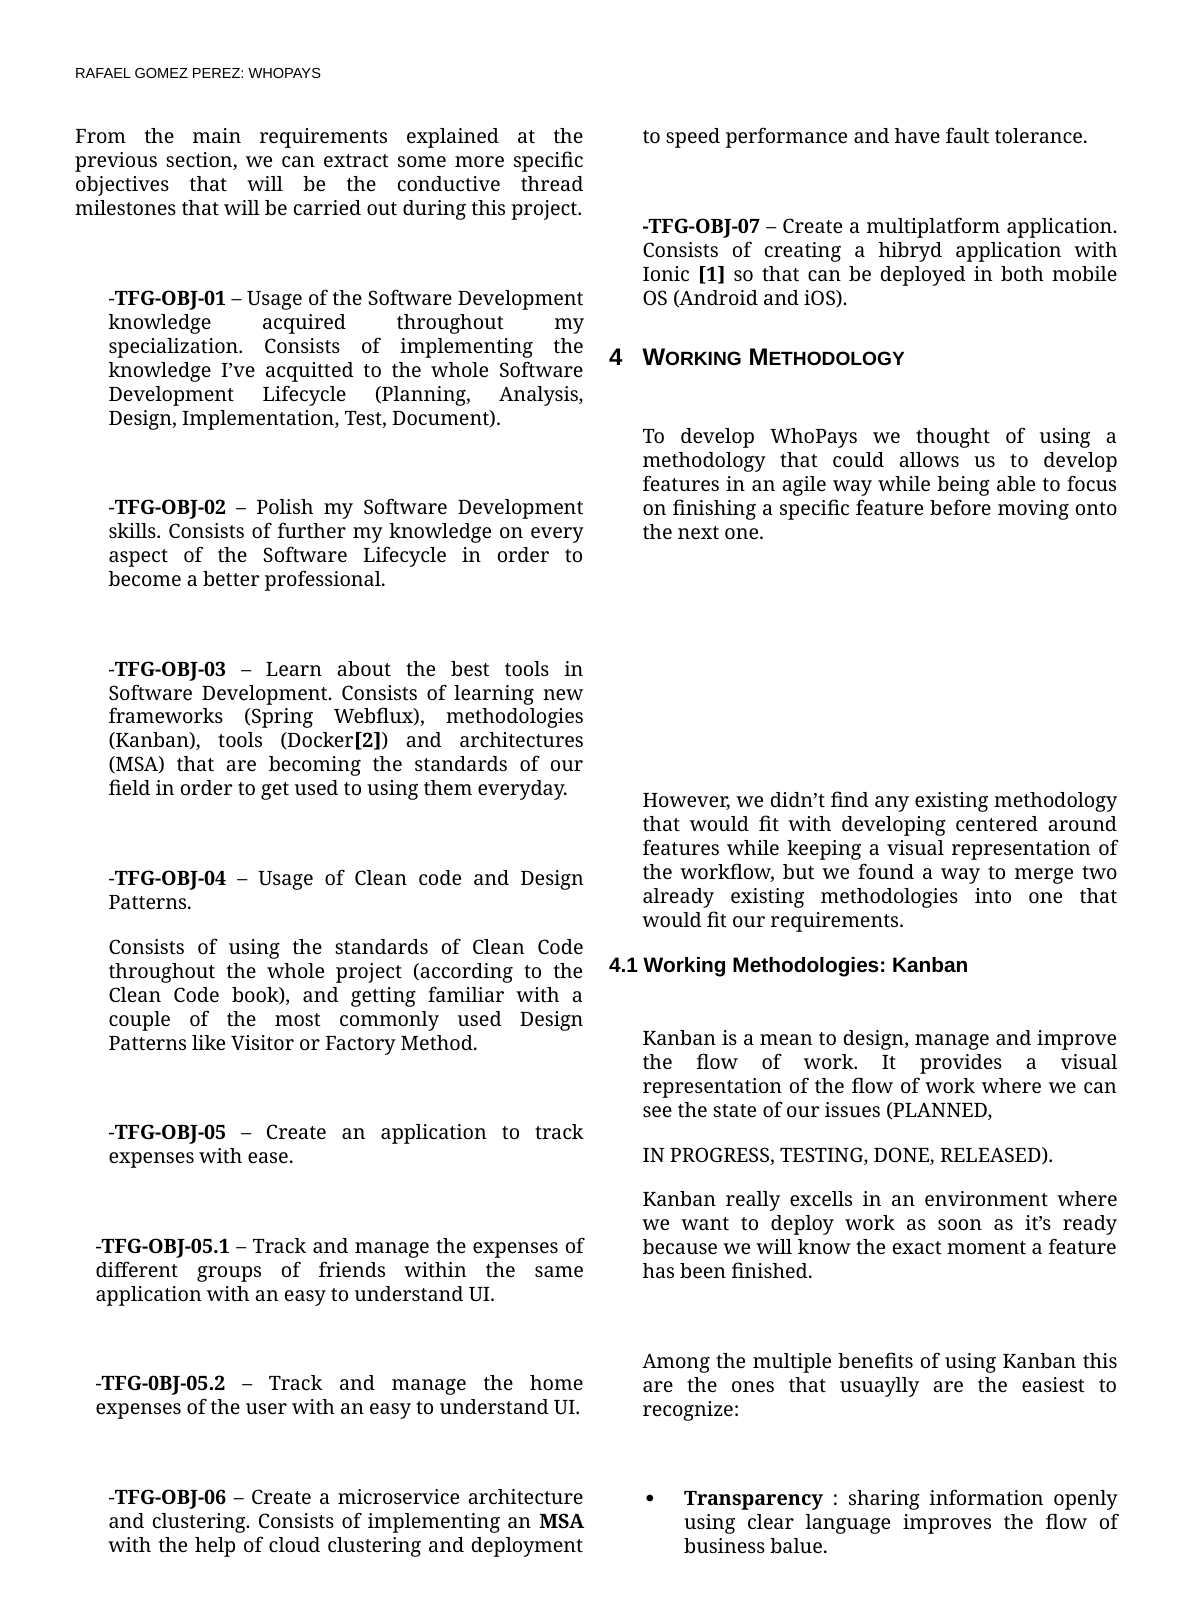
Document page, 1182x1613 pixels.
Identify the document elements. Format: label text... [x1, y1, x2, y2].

text Consists of using the standards of Clean Code throughout the whole project (according to the Clean Code book), and getting familiar with a couple of the most commonly used Design Patterns like Visitor or Factory Method. [108, 935, 584, 1055]
text -TFG-OBJ-06 – Create a microservice architecture and clustering. Consists of implementing an MSA with the help of cloud clustering and deployment to speed performance and have fault tolerance. [108, 1485, 584, 1557]
subtitle 4 Working Methodology [609, 343, 1118, 371]
text IN PROGRESS, TESTING, DONE, RELEASED). [642, 1143, 1118, 1167]
list Transparency : sharing information openly using clear language improves the flow of business balue. [646, 1487, 1118, 1558]
text -TFG-OBJ-02 – Polish my Software Development skills. Consists of further my knowledge on every aspect of the Software Lifecycle in order to become a better professional. [108, 495, 584, 591]
text -TFG-OBJ-05.1 – Track and manage the expenses of different groups of friends within the same application with an easy to understand UI. [95, 1234, 584, 1306]
text -TFG-0BJ-05.2 – Track and manage the home expenses of the user with an easy to understand UI. [95, 1371, 584, 1419]
text -TFG-OBJ-03 – Learn about the best tools in Software Development. Consists of learning new frameworks (Spring Webflux), methodologies (Kanban), tools (Docker[2]) and architectures (MSA) that are becoming the standards of our field in order to get used to using them everyday. [108, 657, 584, 801]
text -TFG-OBJ-07 – Create a multiplatform application. Consists of creating a hibryd application with Ionic [1] so that can be deployed in both mobile OS (Android and iOS). [642, 214, 1118, 310]
text Among the multiple benefits of using Kanban this are the ones that usuaylly are the easiest to recognize: [642, 1349, 1118, 1421]
text -TFG-OBJ-01 – Usage of the Software Development knowledge acquired throughout my specialization. Consists of implementing the knowledge I’ve acquitted to the whole Software Development Lifecycle (Planning, Analysis, Design, Implementation, Test, Document). [108, 286, 584, 430]
text To develop WhoPays we thought of using a methodology that could allows us to develop features in an agile way while being able to focus on finishing a specific feature before moving onto the next one. [642, 424, 1118, 544]
text -TFG-OBJ-05 – Create an application to track expenses with ease. [108, 1120, 584, 1168]
text From the main requirements explained at the previous section, we can extract some more specific objectives that will be the conductive thread milestones that will be carried out during this project. [75, 124, 584, 220]
text However, we didn’t find any existing methodology that would fit with developing centered around features while keeping a visual representation of the workflow, but we found a way to merge two already existing methodologies into one that would fit our requirements. [642, 789, 1118, 932]
text Kanban is a mean to design, manage and improve the flow of work. It provides a visual representation of the flow of work where we can see the state of our issues (PLANNED, [642, 1026, 1118, 1122]
text Kanban really excells in an environment where we want to deploy work as soon as it’s ready because we will know the exact moment a feature has been finished. [642, 1188, 1118, 1283]
text -TFG-OBJ-04 – Usage of Clean code and Design Patterns. [108, 866, 584, 914]
subtitle 4.1 Working Methodologies: Kanban [609, 953, 1118, 977]
